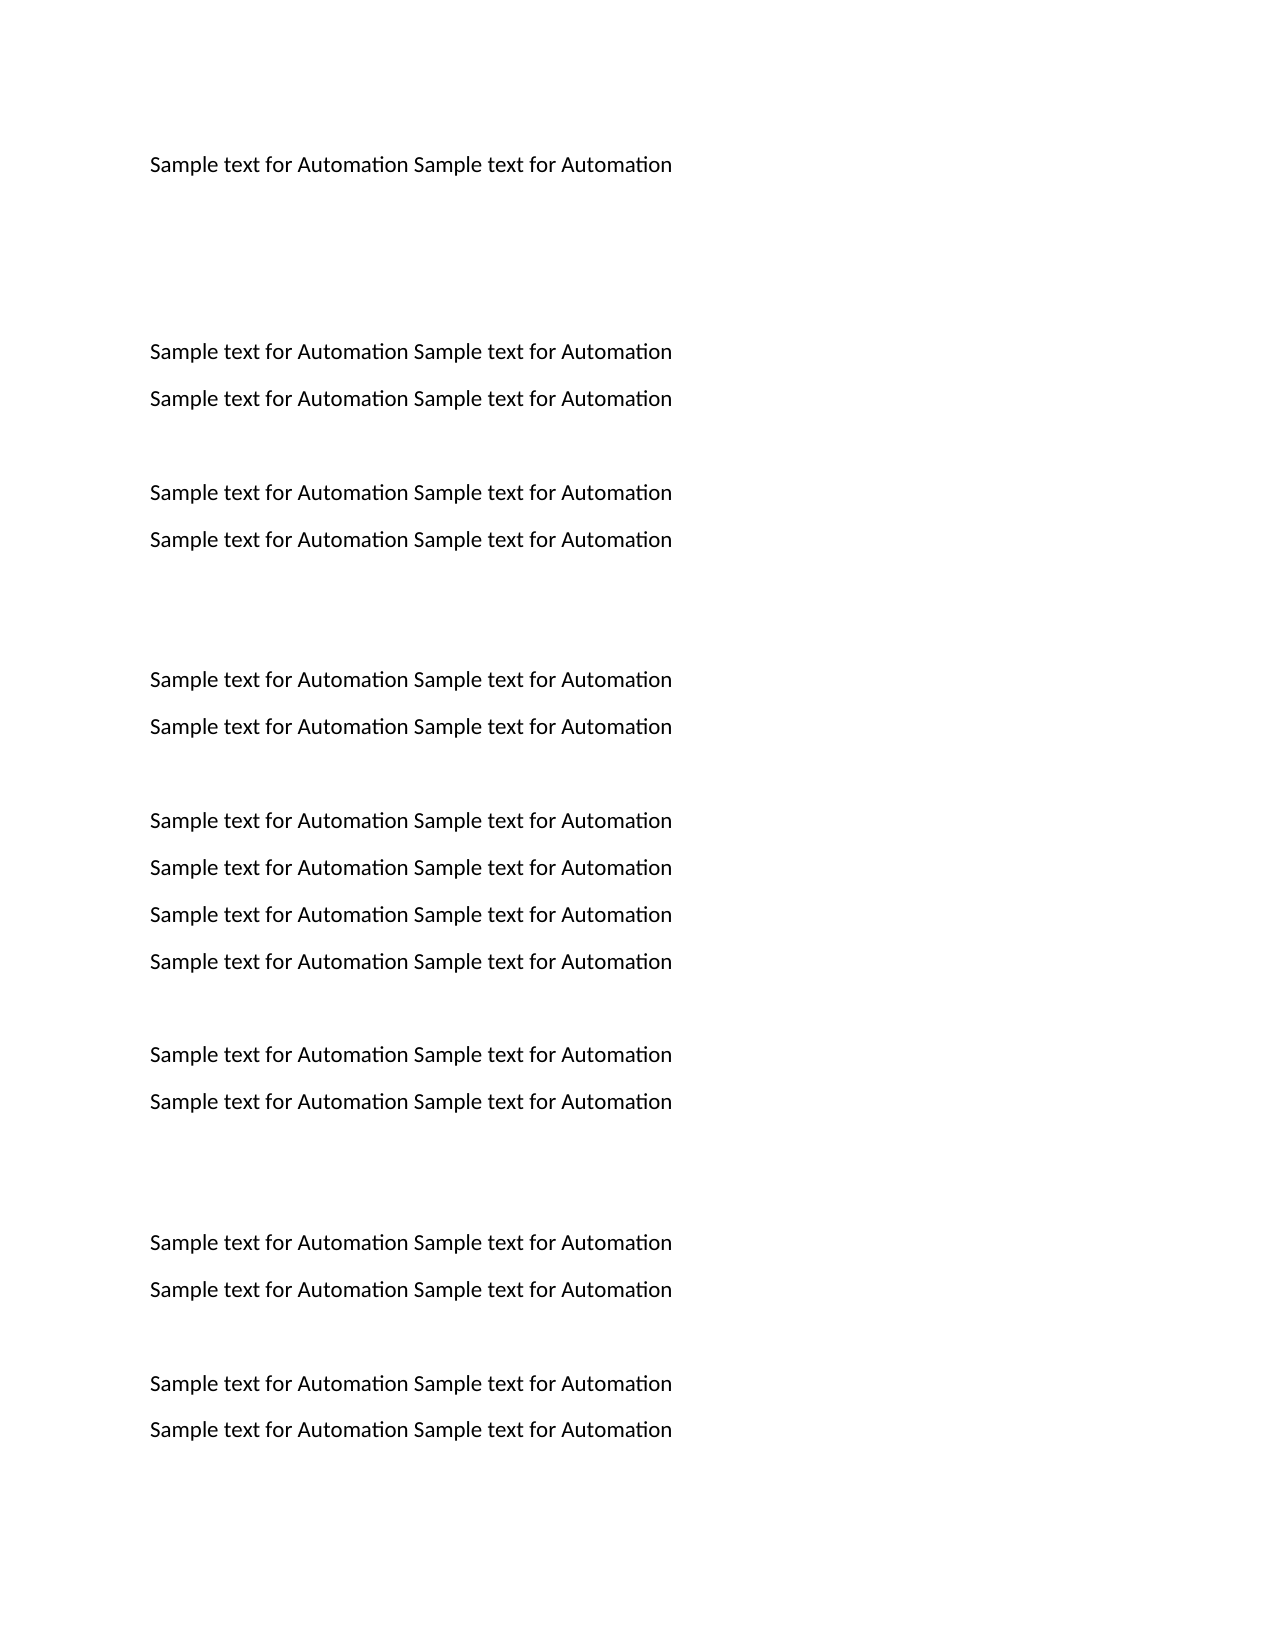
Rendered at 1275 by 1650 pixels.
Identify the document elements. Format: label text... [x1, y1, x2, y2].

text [150, 1416, 1125, 1444]
text Sample text for Automation Sample text for Automation [150, 525, 1125, 553]
text Sample text for Automation Sample text for Automation [150, 806, 1125, 834]
text Sample text for Automation Sample text for Automation [150, 1087, 1125, 1116]
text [150, 384, 1125, 412]
text Sample text for Automation Sample text for Automation [150, 666, 1125, 694]
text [150, 1369, 1125, 1397]
text Sample text for Automation Sample text for Automation [150, 1228, 1125, 1256]
text Sample text for Automation Sample text for Automation [150, 947, 1125, 975]
text Sample text for Automation Sample text for Automation [150, 478, 1125, 506]
text Sample text for Automation Sample text for Automation [150, 900, 1125, 928]
text Sample text for Automation Sample text for Automation [150, 712, 1125, 741]
text Sample text for Automation Sample text for Automation [150, 1041, 1125, 1069]
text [150, 337, 1125, 366]
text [150, 150, 1125, 178]
text Sample text for Automation Sample text for Automation [150, 853, 1125, 881]
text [150, 1275, 1125, 1303]
